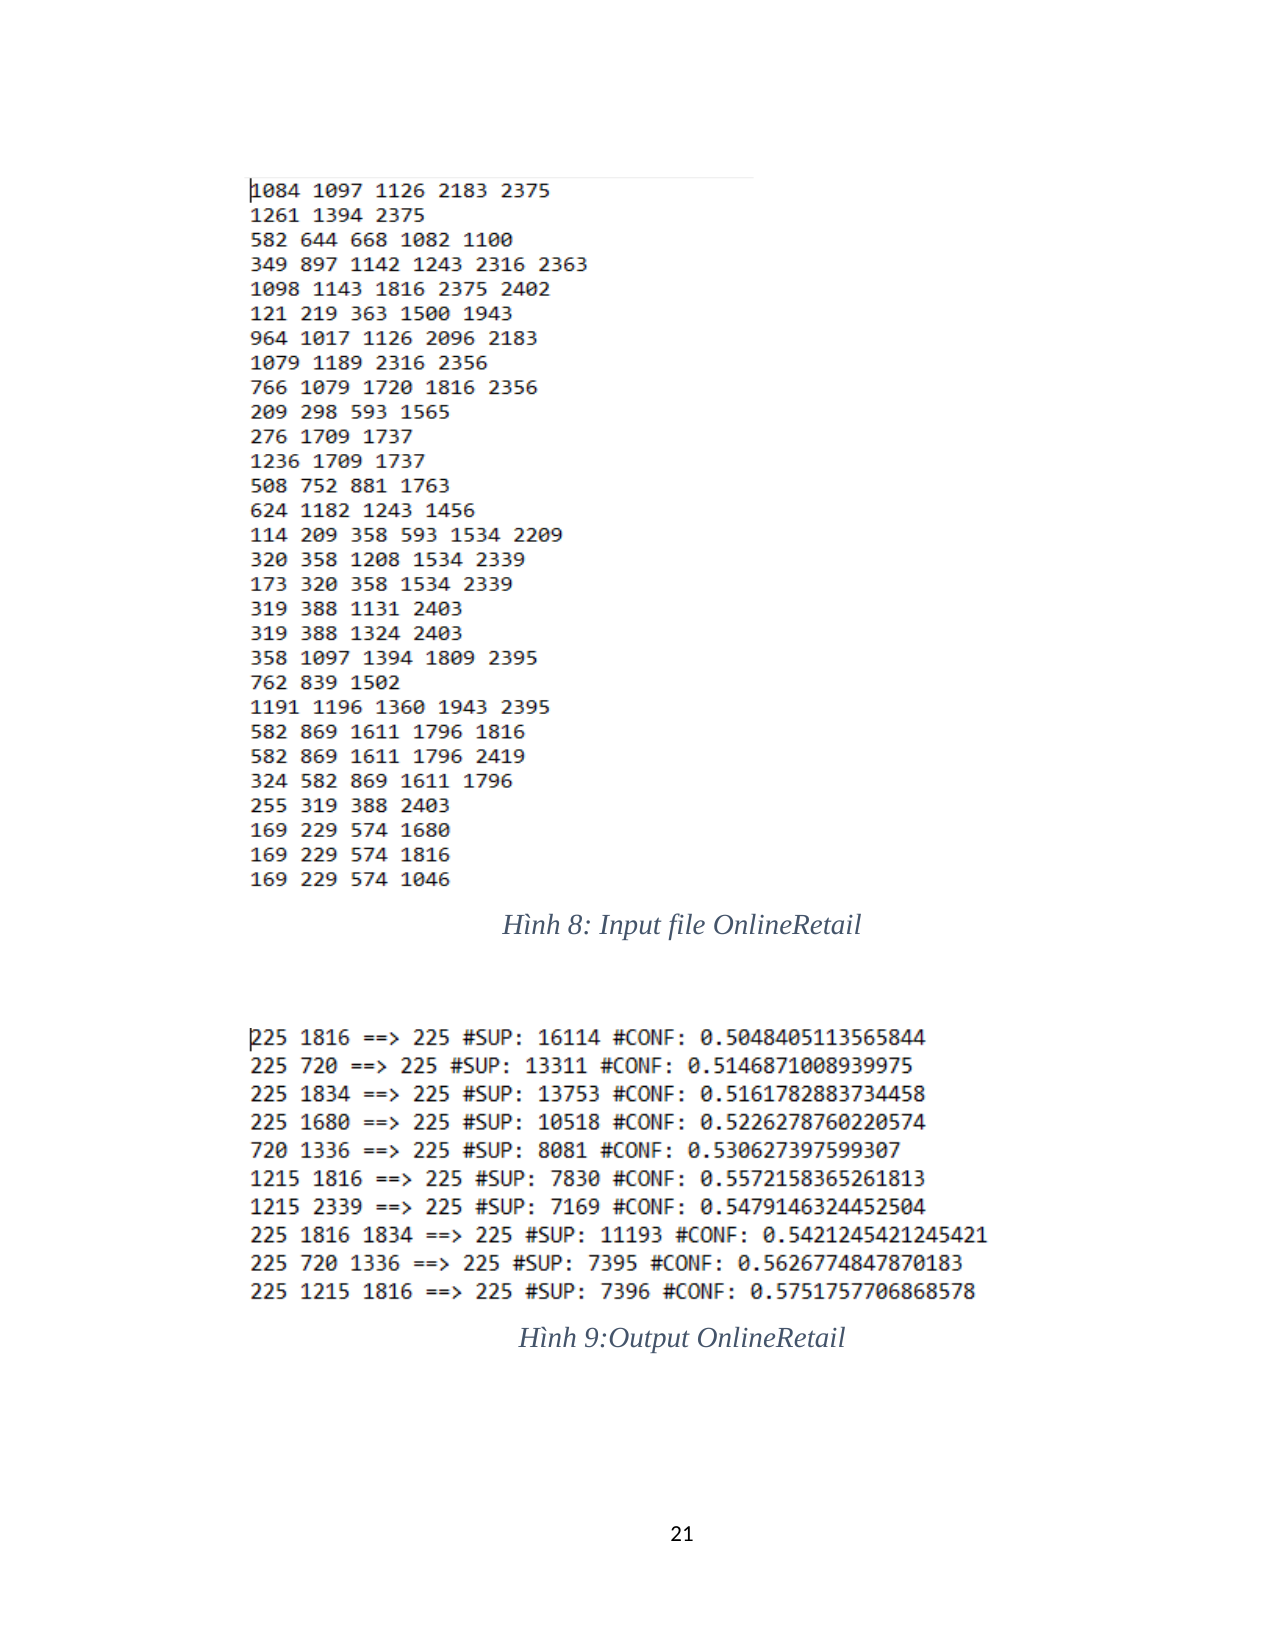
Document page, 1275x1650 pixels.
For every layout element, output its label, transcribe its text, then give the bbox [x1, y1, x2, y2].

text Hình 9:Output OnlineRetail [207, 1320, 1157, 1354]
text Hình 8: Input file OnlineRetail [207, 907, 1157, 940]
picture [244, 1028, 993, 1307]
picture [244, 177, 754, 893]
